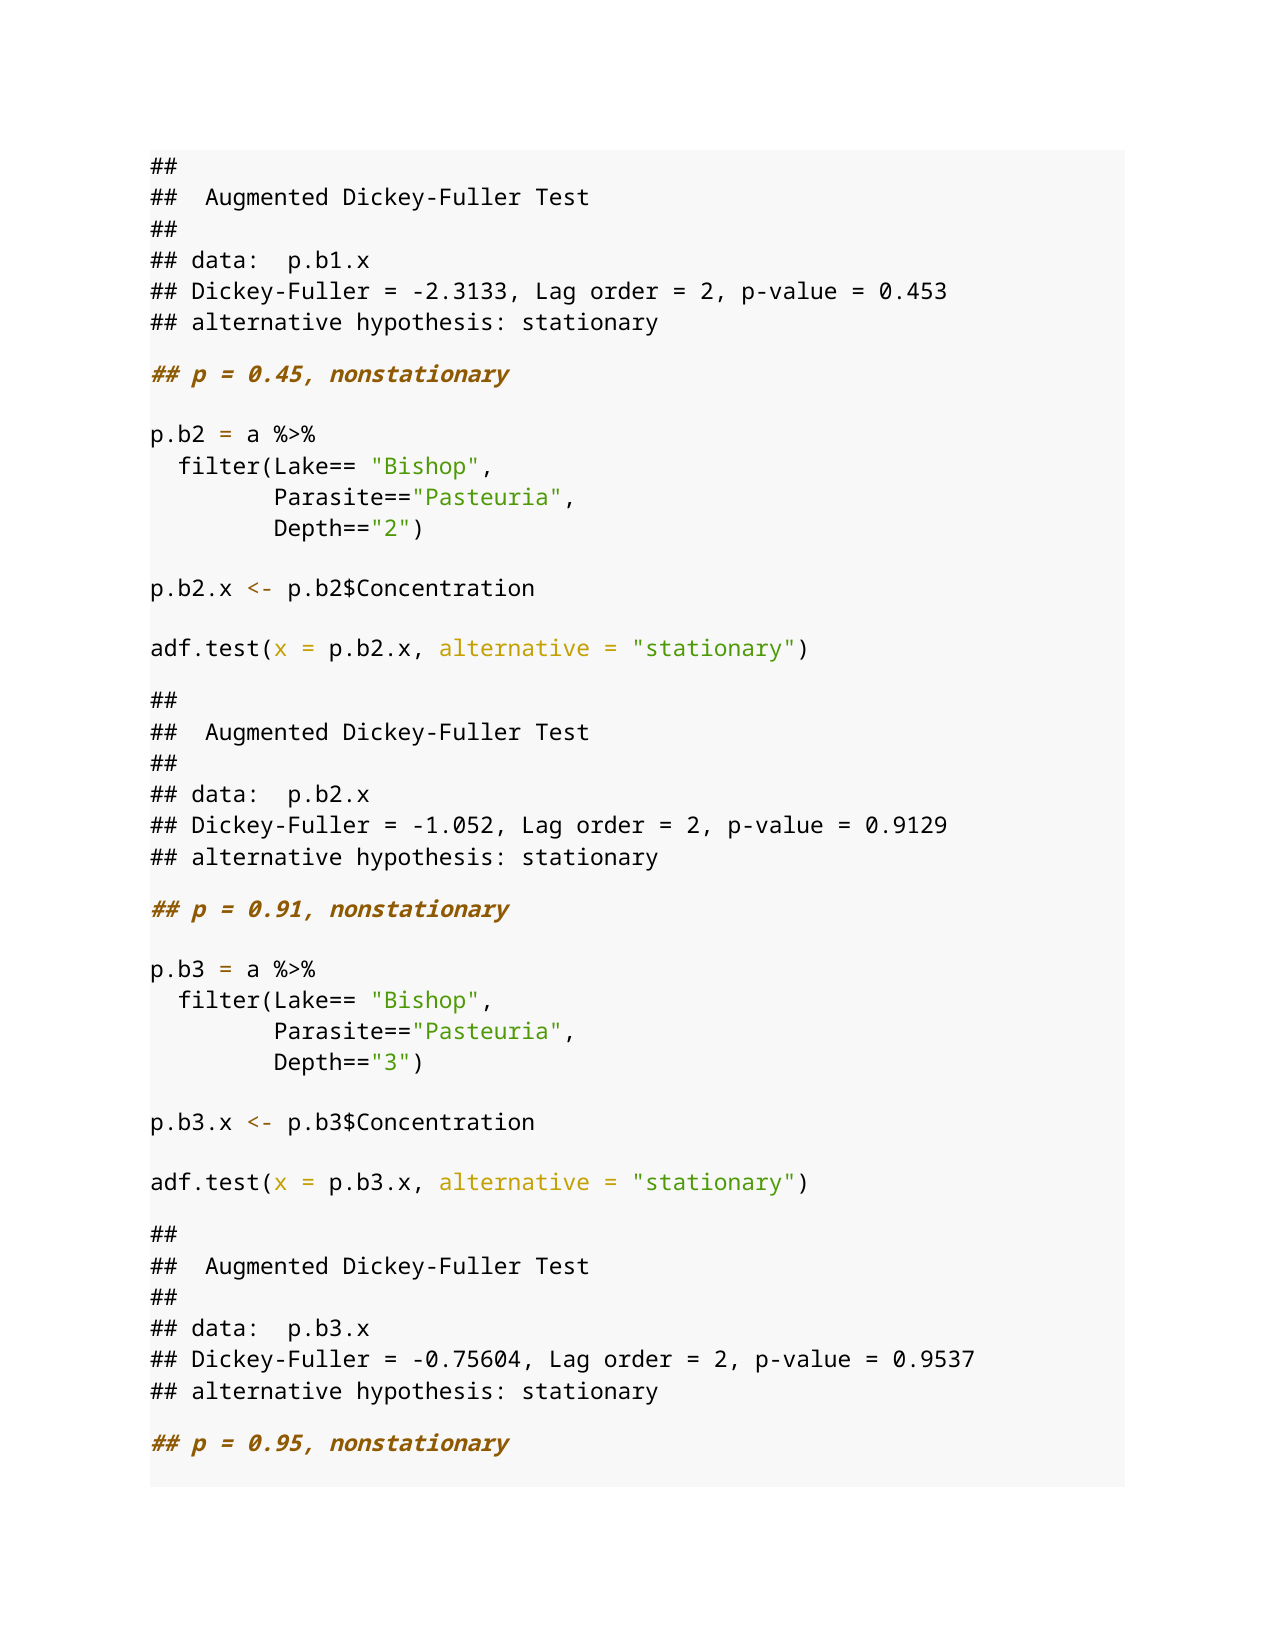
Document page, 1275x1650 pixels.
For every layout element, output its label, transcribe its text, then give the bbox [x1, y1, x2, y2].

text ## p = 0.45, nonstationary p.b2 = a %>% filter(Lake== "Bishop", Parasite=="Pasteuria", Depth=="2") p.b2.x <- p.b2$Concentration adf.test(x = p.b2.x, alternative = "stationary") [150, 358, 1125, 663]
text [150, 1427, 1125, 1487]
text ## ## Augmented Dickey-Fuller Test ## ## data: p.b1.x ## Dickey-Fuller = -2.3133, Lag order = 2, p-value = 0.453 ## alternative hypothesis: stationary [150, 150, 1125, 337]
text ## ## Augmented Dickey-Fuller Test ## ## data: p.b3.x ## Dickey-Fuller = -0.75604, Lag order = 2, p-value = 0.9537 ## alternative hypothesis: stationary [150, 1218, 1125, 1406]
text ## ## Augmented Dickey-Fuller Test ## ## data: p.b2.x ## Dickey-Fuller = -1.052, Lag order = 2, p-value = 0.9129 ## alternative hypothesis: stationary [150, 684, 1125, 872]
text ## p = 0.91, nonstationary p.b3 = a %>% filter(Lake== "Bishop", Parasite=="Pasteuria", Depth=="3") p.b3.x <- p.b3$Concentration adf.test(x = p.b3.x, alternative = "stationary") [150, 892, 1125, 1197]
